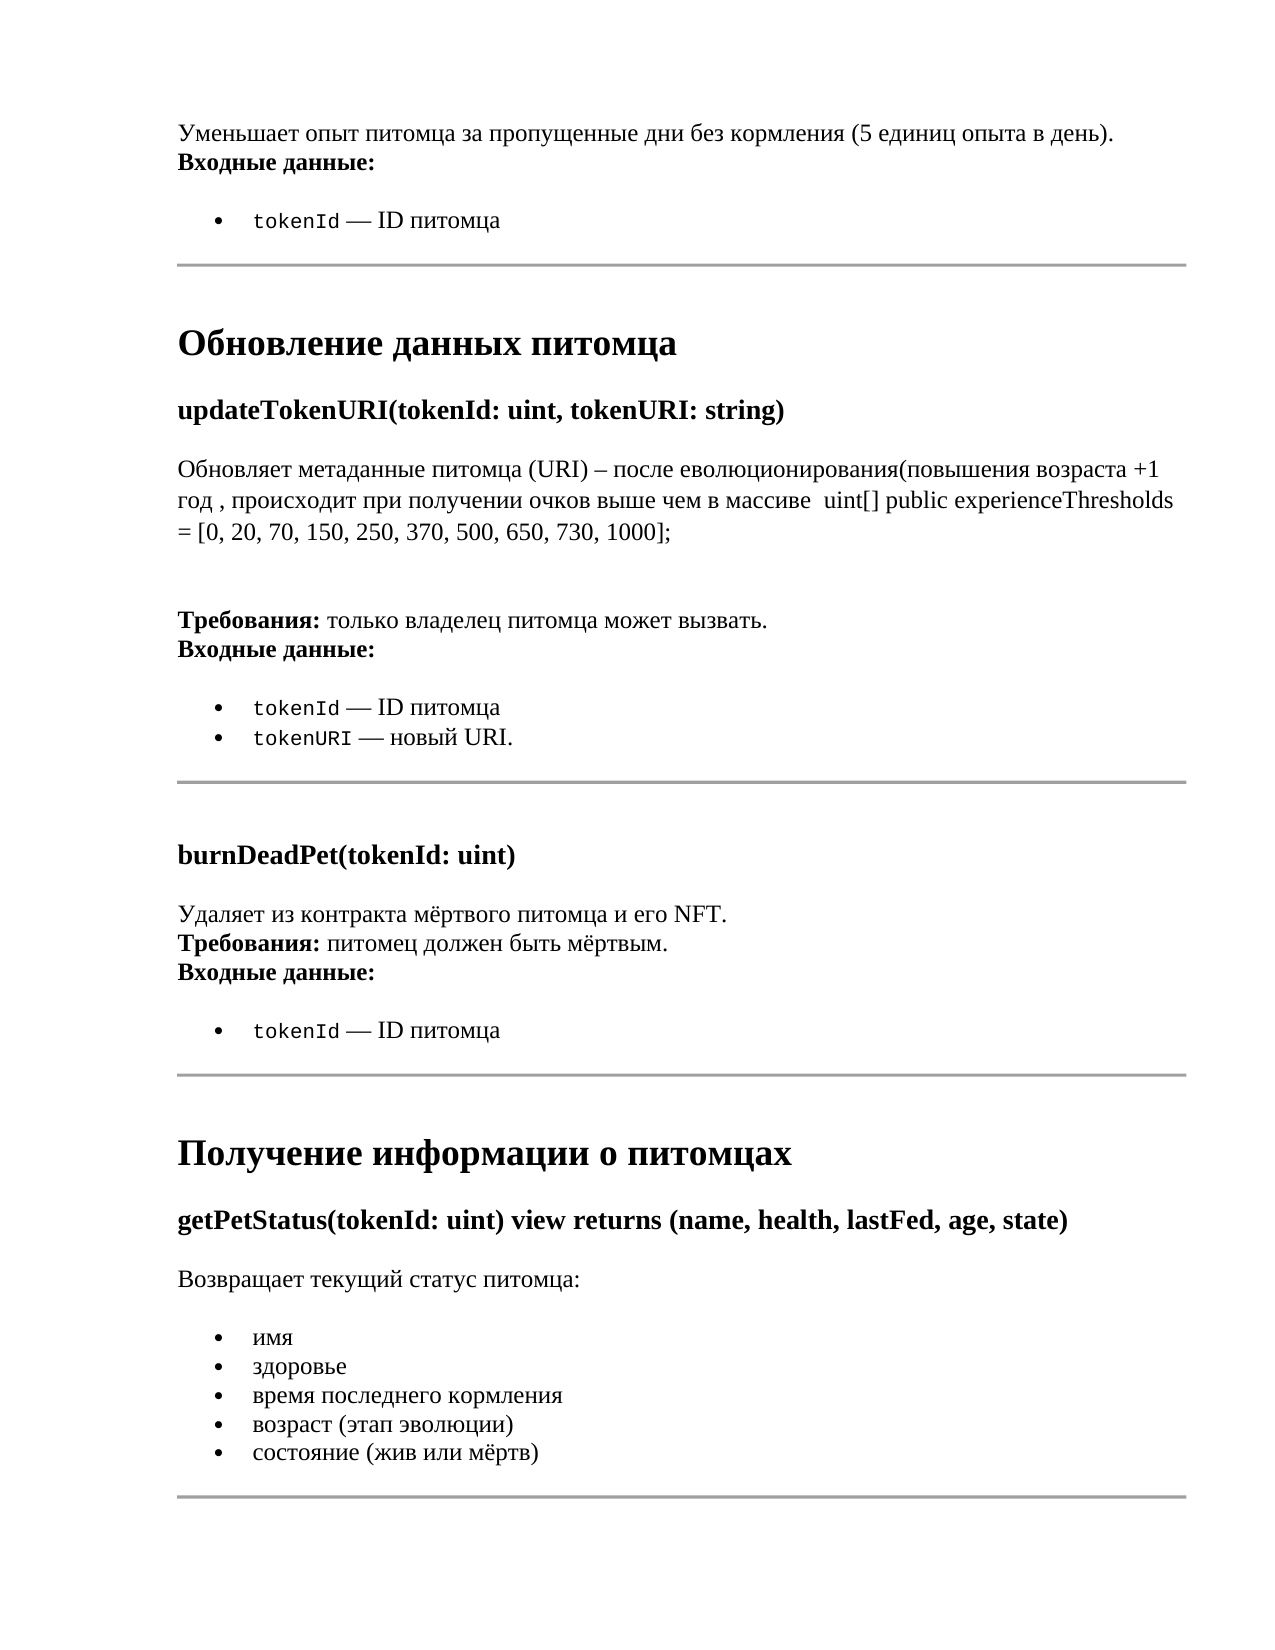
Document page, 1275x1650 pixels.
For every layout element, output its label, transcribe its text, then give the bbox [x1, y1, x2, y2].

list tokenId — ID питомца [215, 205, 1186, 234]
list tokenId — ID питомца [215, 1015, 1186, 1044]
text burnDeadPet(tokenId: uint) [177, 838, 1186, 870]
list здоровье [215, 1351, 1186, 1380]
text getPetStatus(tokenId: uint) view returns (name, health, lastFed, age, state) [177, 1203, 1186, 1235]
list время последнего кормления [215, 1380, 1186, 1409]
list tokenId — ID питомца [215, 692, 1186, 722]
text Возвращает текущий статус питомца: [177, 1264, 1186, 1293]
list tokenURI — новый URI. [215, 722, 1186, 751]
text Удаляет из контракта мёртвого питомца и его NFT. Требования: питомец должен быть мёртвым. Входные данные: [177, 899, 1186, 986]
text Получение информации о питомцах [177, 1131, 1186, 1174]
list возраст (этап эволюции) [215, 1409, 1186, 1437]
text Обновляет метаданные питомца (URI) – после еволюционирования(повышения возраста +1 год , происходит при получении очков выше чем в массиве uint[] public experienceThresholds = [0, 20, 70, 150, 250, 370, 500, 650, 730, 1000]; [177, 454, 1186, 545]
text Требования: только владелец питомца может вызвать. Входные данные: [177, 577, 1186, 663]
list состояние (жив или мёртв) [215, 1437, 1186, 1466]
list имя [215, 1322, 1186, 1351]
text Обновление данных питомца [177, 321, 1186, 364]
text updateTokenURI(tokenId: uint, tokenURI: string) [177, 393, 1186, 425]
text Уменьшает опыт питомца за пропущенные дни без кормления (5 единиц опыта в день). Входные данные: [177, 118, 1186, 176]
